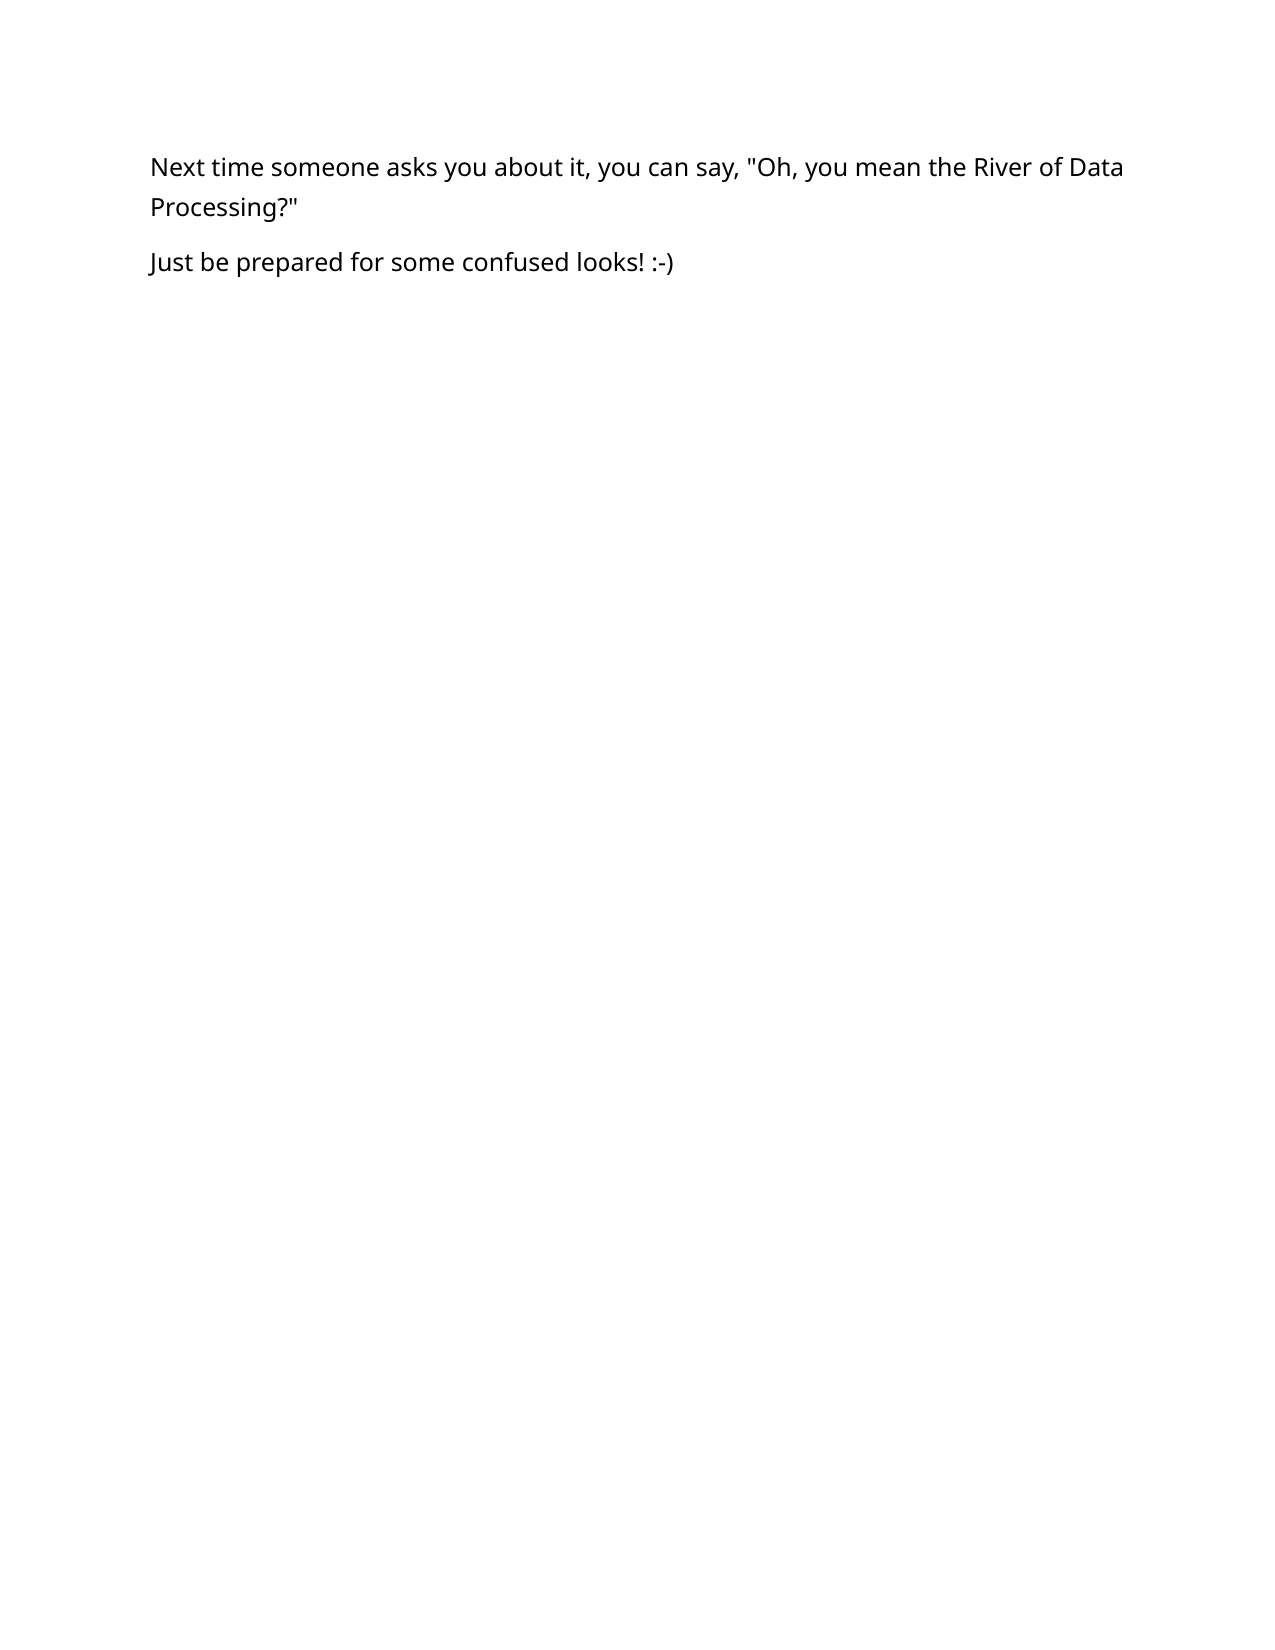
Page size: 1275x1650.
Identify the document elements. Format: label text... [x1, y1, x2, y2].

text Next time someone asks you about it, you can say, "Oh, you mean the River of Data Processing?" [150, 150, 1125, 223]
text Just be prepared for some confused looks! :-) [150, 245, 1125, 279]
